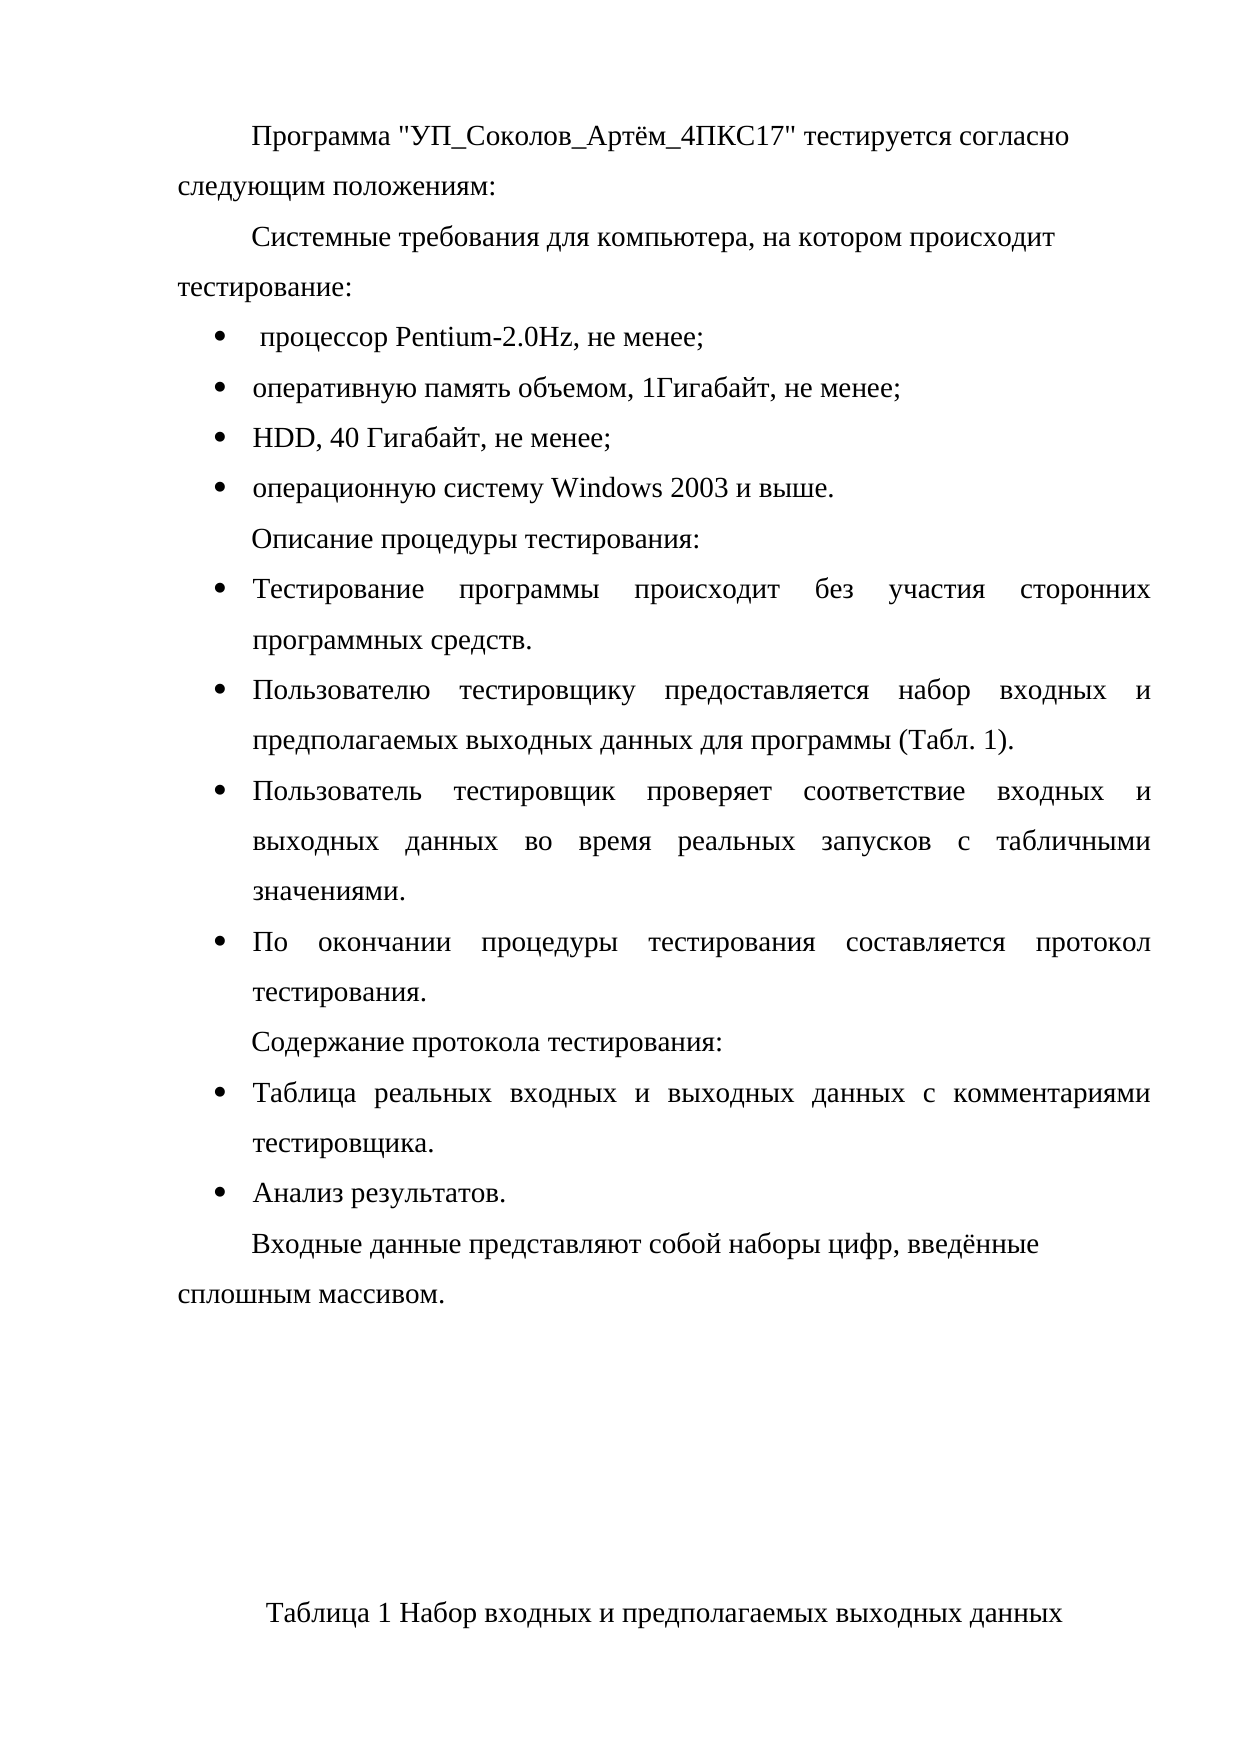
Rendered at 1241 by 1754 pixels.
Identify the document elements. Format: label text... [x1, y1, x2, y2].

list оперативную память объемом, 1Гигабайт, не менее; [215, 370, 1152, 403]
list Тестирование программы происходит без участия сторонних программных средств. [215, 571, 1152, 655]
text Содержание протокола тестирования: [177, 1024, 1152, 1058]
text Системные требования для компьютера, на котором происходит тестирование: [177, 219, 1152, 303]
list операционную систему Windows 2003 и выше. [215, 471, 1152, 504]
list Анализ результатов. [215, 1176, 1152, 1209]
text Программа "УП_Соколов_Артём_4ПКС17" тестируется согласно следующим положениям: [177, 118, 1152, 202]
list По окончании процедуры тестирования составляется протокол тестирования. [215, 924, 1152, 1008]
list процессор Pentium-2.0Hz, не менее; [215, 319, 1152, 353]
text Входные данные представляют собой наборы цифр, введённые сплошным массивом. [177, 1226, 1152, 1310]
text Описание процедуры тестирования: [177, 521, 1152, 554]
text Таблица 1 Набор входных и предполагаемых выходных данных [177, 1595, 1152, 1628]
list Таблица реальных входных и выходных данных с комментариями тестировщика. [215, 1075, 1152, 1159]
list Пользователь тестировщик проверяет соответствие входных и выходных данных во время реальных запусков с табличными значениями. [215, 773, 1152, 907]
list HDD, 40 Гигабайт, не менее; [215, 420, 1152, 454]
list Пользователю тестировщику предоставляется набор входных и предполагаемых выходных данных для программы (Табл. 1). [215, 672, 1152, 756]
